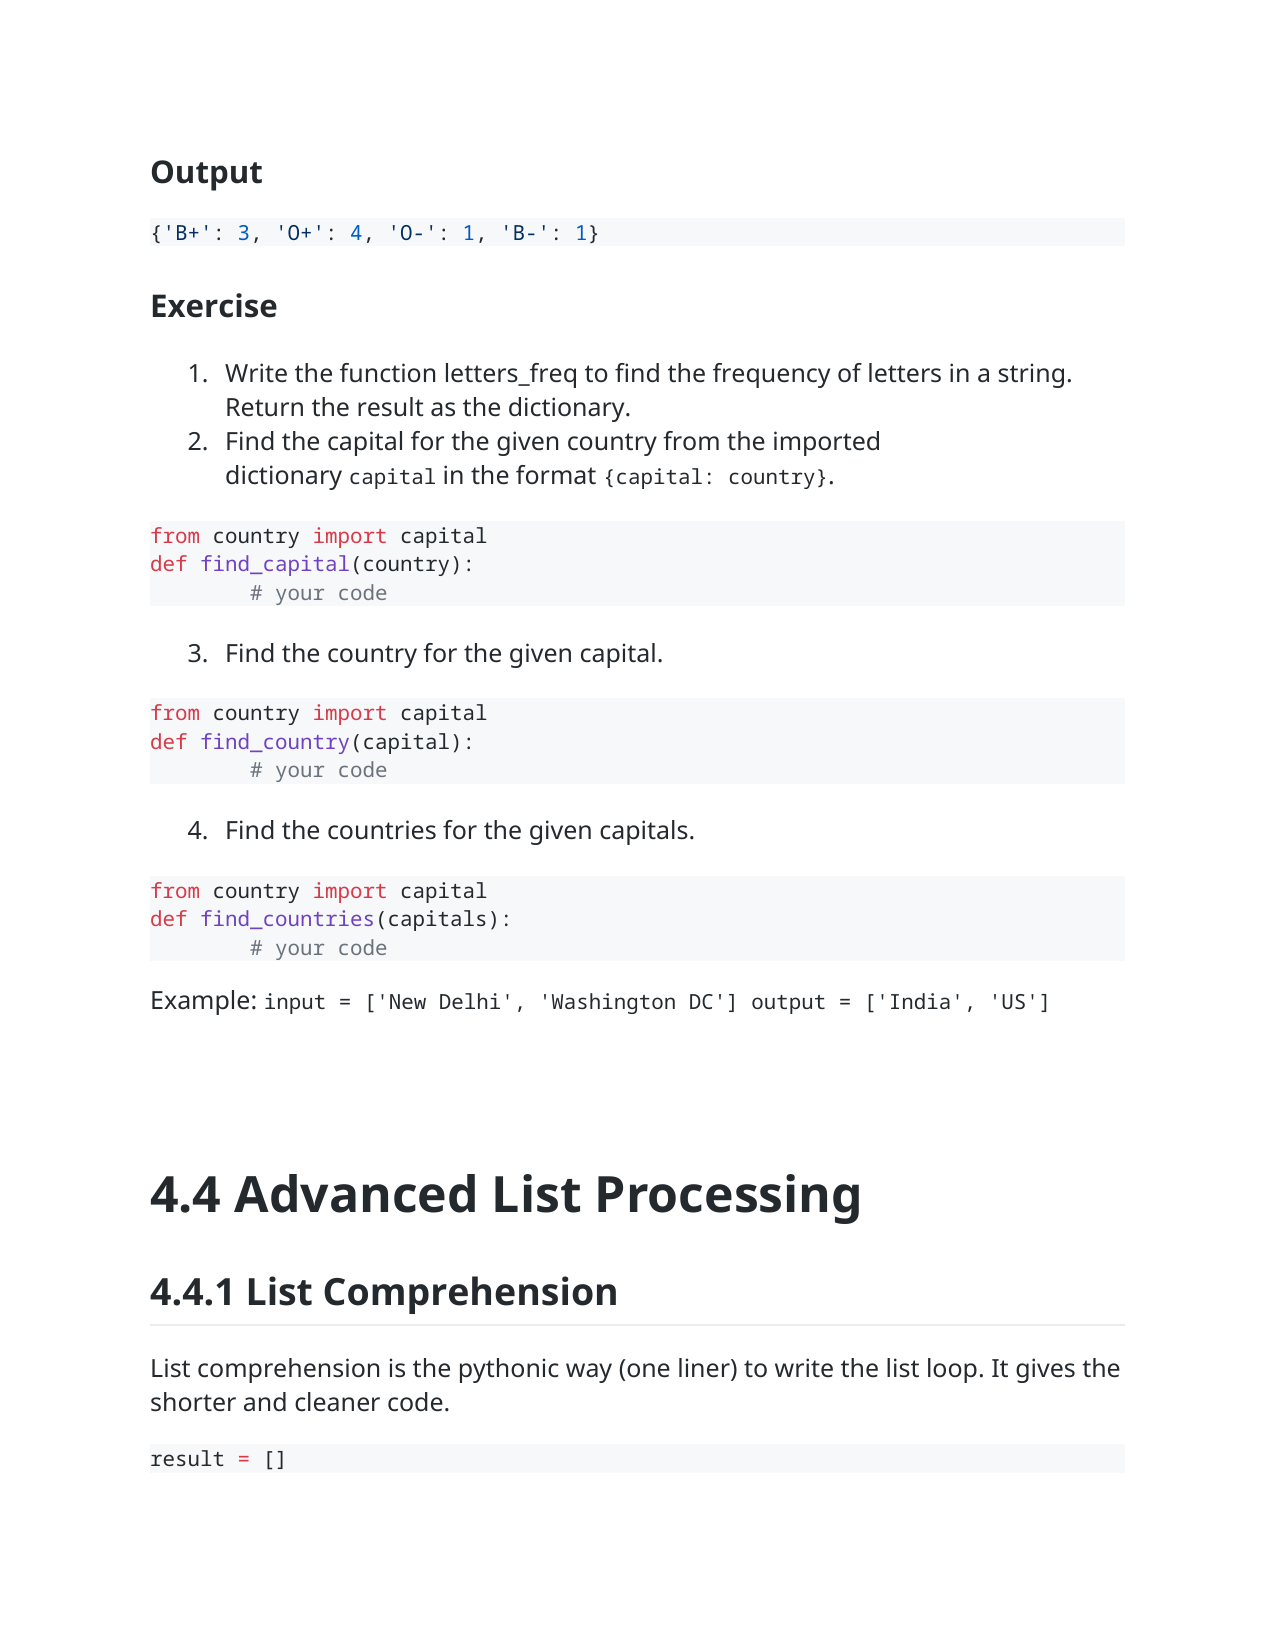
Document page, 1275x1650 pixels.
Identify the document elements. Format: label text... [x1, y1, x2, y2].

text from country import capital [150, 521, 1125, 549]
text # your code [150, 578, 1125, 606]
text Exercise [150, 283, 1125, 326]
text from country import capital [150, 876, 1125, 904]
text result = [] [150, 1444, 1125, 1473]
text {'B+': 3, 'O+': 4, 'O-': 1, 'B-': 1} [150, 218, 1125, 246]
text def find_country(capital): [150, 727, 1125, 755]
text Example: input = ['New Delhi', 'Washington DC'] output = ['India', 'US'] [150, 982, 1125, 1016]
text 4.4.1 List Comprehension [150, 1265, 1125, 1324]
list Find the capital for the given country from the imported dictionary capital in the format {capital: country}. [187, 423, 1125, 492]
text Output [150, 150, 1125, 193]
text def find_countries(capitals): [150, 904, 1125, 933]
list Find the country for the given capital. [187, 635, 1125, 669]
list Write the function letters_freq to find the frequency of letters in a string. Return the result as the dictionary. [187, 355, 1125, 423]
text # your code [150, 933, 1125, 961]
text 4.4 Advanced List Processing [150, 1159, 1125, 1228]
text List comprehension is the pythonic way (one liner) to write the list loop. It gives the shorter and cleaner code. [150, 1351, 1125, 1419]
text from country import capital [150, 698, 1125, 727]
text # your code [150, 755, 1125, 784]
text def find_capital(country): [150, 549, 1125, 578]
list Find the countries for the given capitals. [187, 813, 1125, 847]
